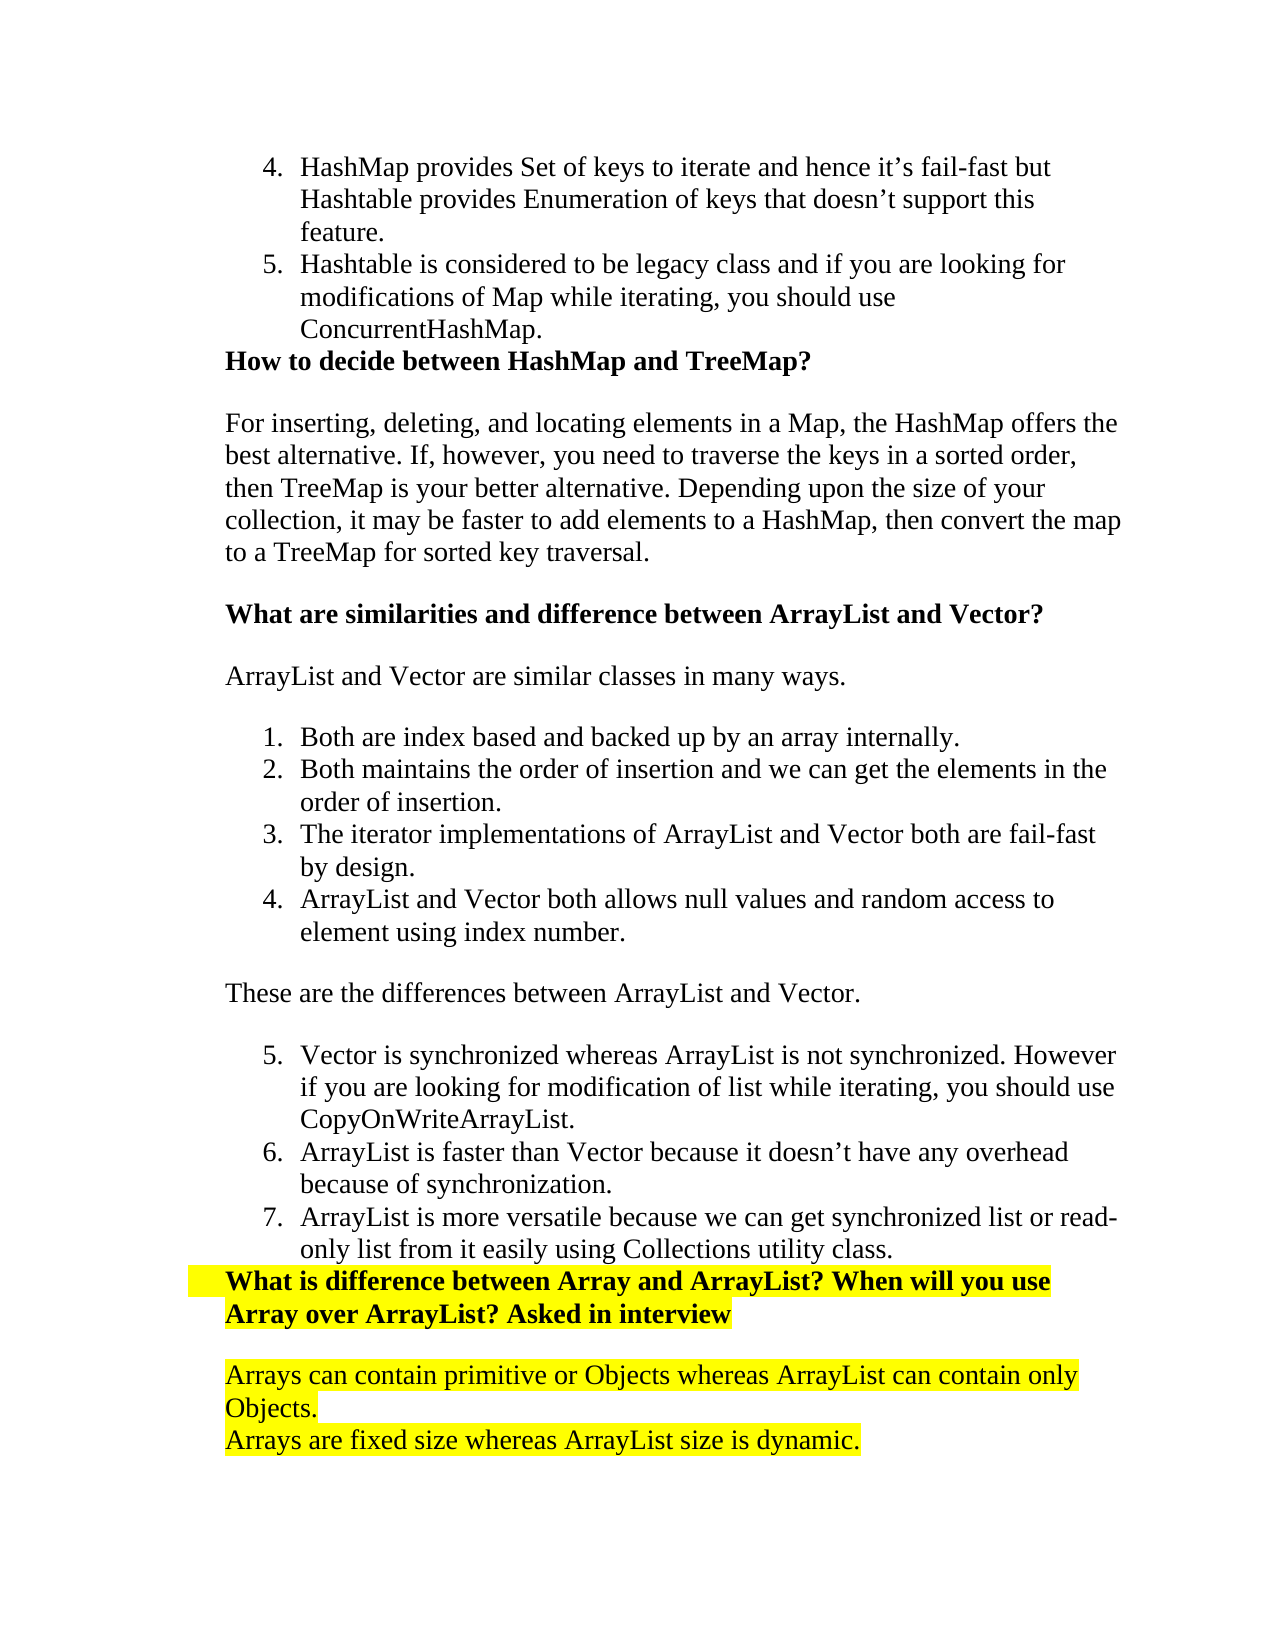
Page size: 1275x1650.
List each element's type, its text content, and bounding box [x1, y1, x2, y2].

list What are similarities and difference between ArrayList and Vector? [187, 597, 1125, 629]
list HashMap provides Set of keys to iterate and hence it’s fail-fast but Hashtable provides Enumeration of keys that doesn’t support this feature. [262, 150, 1125, 247]
list What is difference between Array and ArrayList? When will you use Array over ArrayList? Asked in interview [187, 1264, 1125, 1329]
list How to decide between HashMap and TreeMap? [187, 344, 1125, 377]
list ArrayList is more versatile because we can get synchronized list or read-only list from it easily using Collections utility class. [262, 1200, 1125, 1264]
list Both are index based and backed up by an array internally. [262, 720, 1125, 753]
text ArrayList and Vector are similar classes in many ways. [225, 659, 1125, 691]
text For inserting, deleting, and locating elements in a Map, the HashMap offers the best alternative. If, however, you need to traverse the keys in a sorted order, then TreeMap is your better alternative. Depending upon the size of your collection, it may be faster to add elements to a HashMap, then convert the map to a TreeMap for sorted key traversal. [225, 406, 1125, 568]
list Hashtable is considered to be legacy class and if you are looking for modifications of Map while iterating, you should use ConcurrentHashMap. [262, 247, 1125, 344]
list ArrayList is faster than Vector because it doesn’t have any overhead because of synchronization. [262, 1135, 1125, 1200]
list ArrayList and Vector both allows null values and random access to element using index number. [262, 882, 1125, 947]
text These are the differences between ArrayList and Vector. [225, 976, 1125, 1008]
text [225, 1358, 1125, 1456]
list Both maintains the order of insertion and we can get the elements in the order of insertion. [262, 753, 1125, 817]
list The iterator implementations of ArrayList and Vector both are fail-fast by design. [262, 817, 1125, 882]
list Vector is synchronized whereas ArrayList is not synchronized. However if you are looking for modification of list while iterating, you should use CopyOnWriteArrayList. [262, 1038, 1125, 1135]
